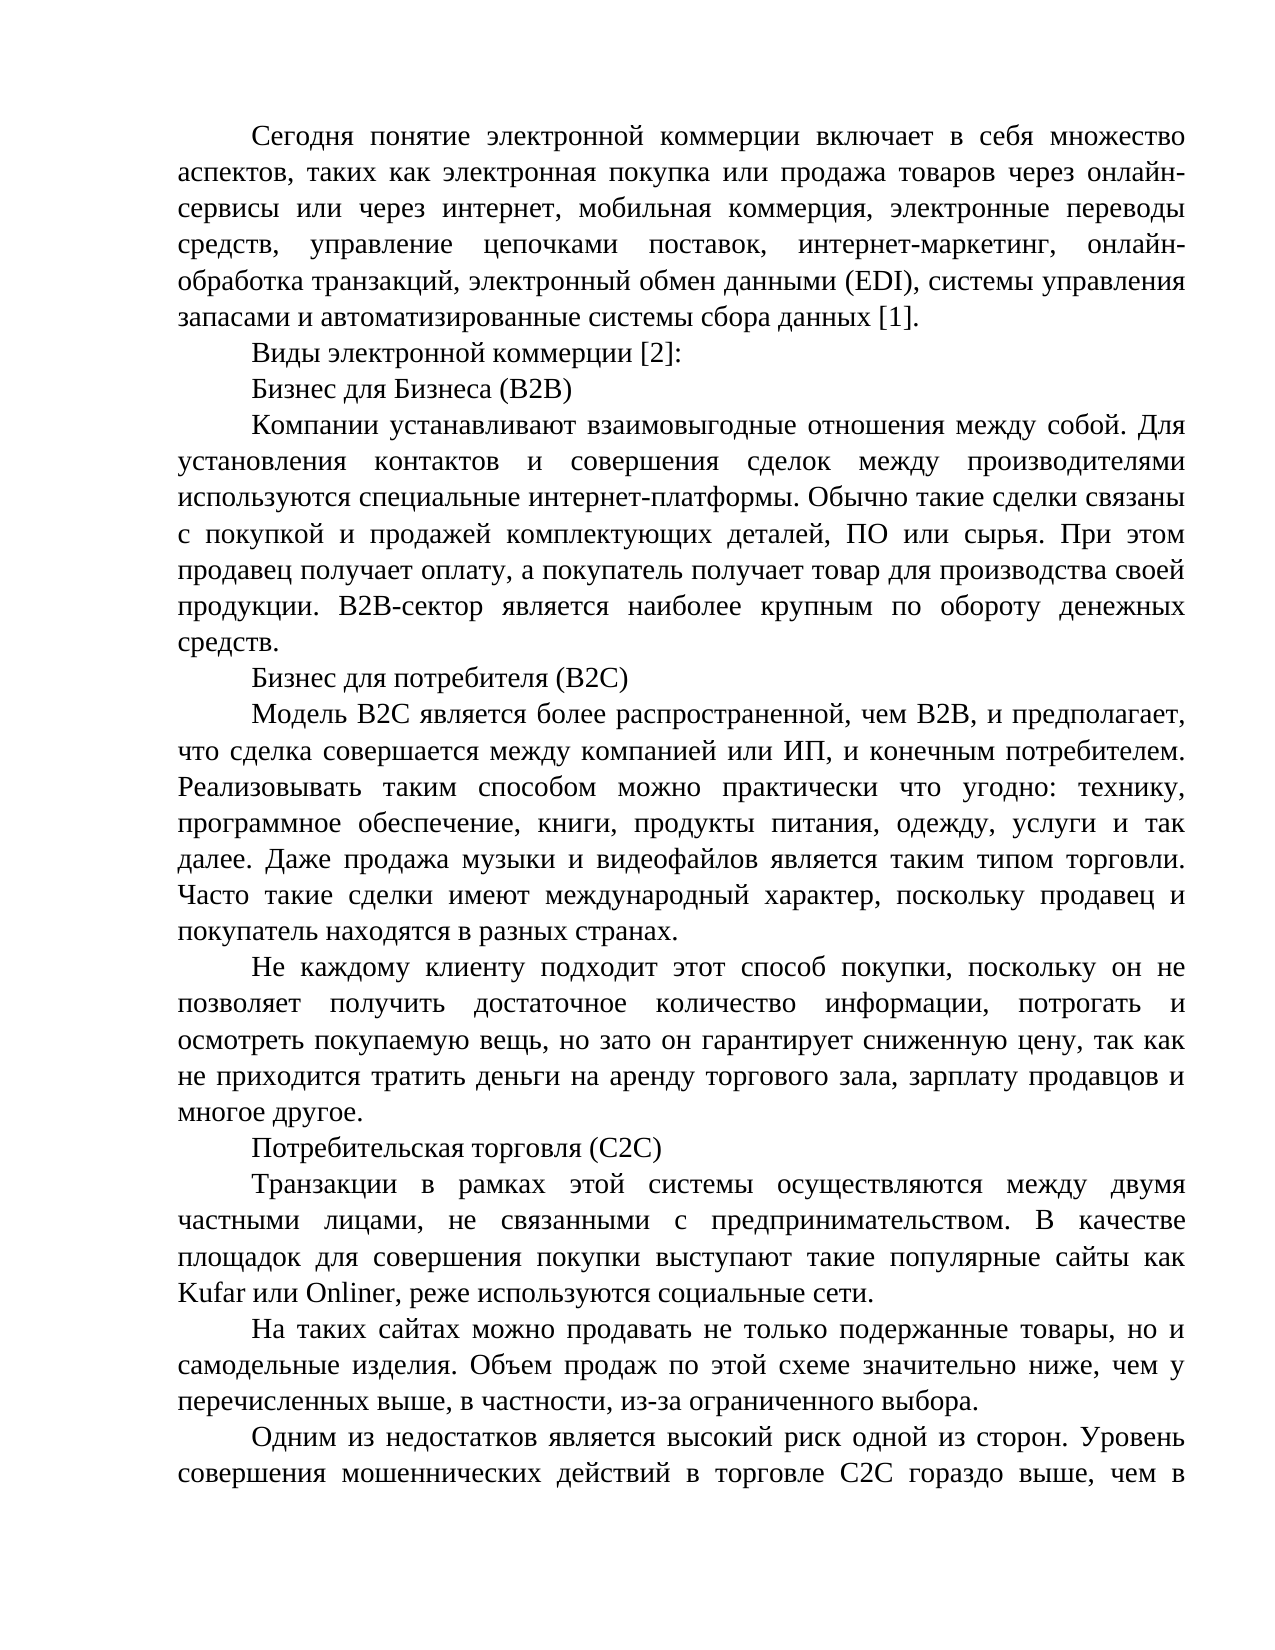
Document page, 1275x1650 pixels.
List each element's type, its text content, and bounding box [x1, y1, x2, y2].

text Сегодня понятие электронной коммерции включает в себя множество аспектов, таких как электронная покупка или продажа товаров через онлайн-сервисы или через интернет, мобильная коммерция, электронные переводы средств, управление цепочками поставок, интернет-маркетинг, онлайн-обработка транзакций, электронный обмен данными (EDI), системы управления запасами и автоматизированные системы сбора данных [1]. [177, 118, 1186, 332]
text Виды электронной коммерции [2]: [177, 335, 1186, 368]
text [177, 1419, 1186, 1489]
text Бизнес для Бизнеса (В2В) [177, 371, 1186, 405]
text Не каждому клиенту подходит этот способ покупки, поскольку он не позволяет получить достаточное количество информации, потрогать и осмотреть покупаемую вещь, но зато он гарантирует сниженную цену, так как не приходится тратить деньги на аренду торгового зала, зарплату продавцов и многое другое. [177, 949, 1186, 1128]
text На таких сайтах можно продавать не только подержанные товары, но и самодельные изделия. Объем продаж по этой схеме значительно ниже, чем у перечисленных выше, в частности, из-за ограниченного выбора. [177, 1311, 1186, 1417]
text Потребительская торговля (С2С) [177, 1130, 1186, 1164]
text Бизнес для потребителя (В2С) [177, 660, 1186, 694]
text Модель В2С является более распространенной, чем В2В, и предполагает, что сделка совершается между компанией или ИП, и конечным потребителем. Реализовывать таким способом можно практически что угодно: технику, программное обеспечение, книги, продукты питания, одежду, услуги и так далее. Даже продажа музыки и видеофайлов является таким типом торговли. Часто такие сделки имеют международный характер, поскольку продавец и покупатель находятся в разных странах. [177, 696, 1186, 947]
text Транзакции в рамках этой системы осуществляются между двумя частными лицами, не связанными с предпринимательством. В качестве площадок для совершения покупки выступают такие популярные сайты как Kufar или Onliner, реже используются социальные сети. [177, 1166, 1186, 1308]
text Компании устанавливают взаимовыгодные отношения между собой. Для установления контактов и совершения сделок между производителями используются специальные интернет-платформы. Обычно такие сделки связаны с покупкой и продажей комплектующих деталей, ПО или сырья. При этом продавец получает оплату, а покупатель получает товар для производства своей продукции. B2B-сектор является наиболее крупным по обороту денежных средств. [177, 407, 1186, 658]
